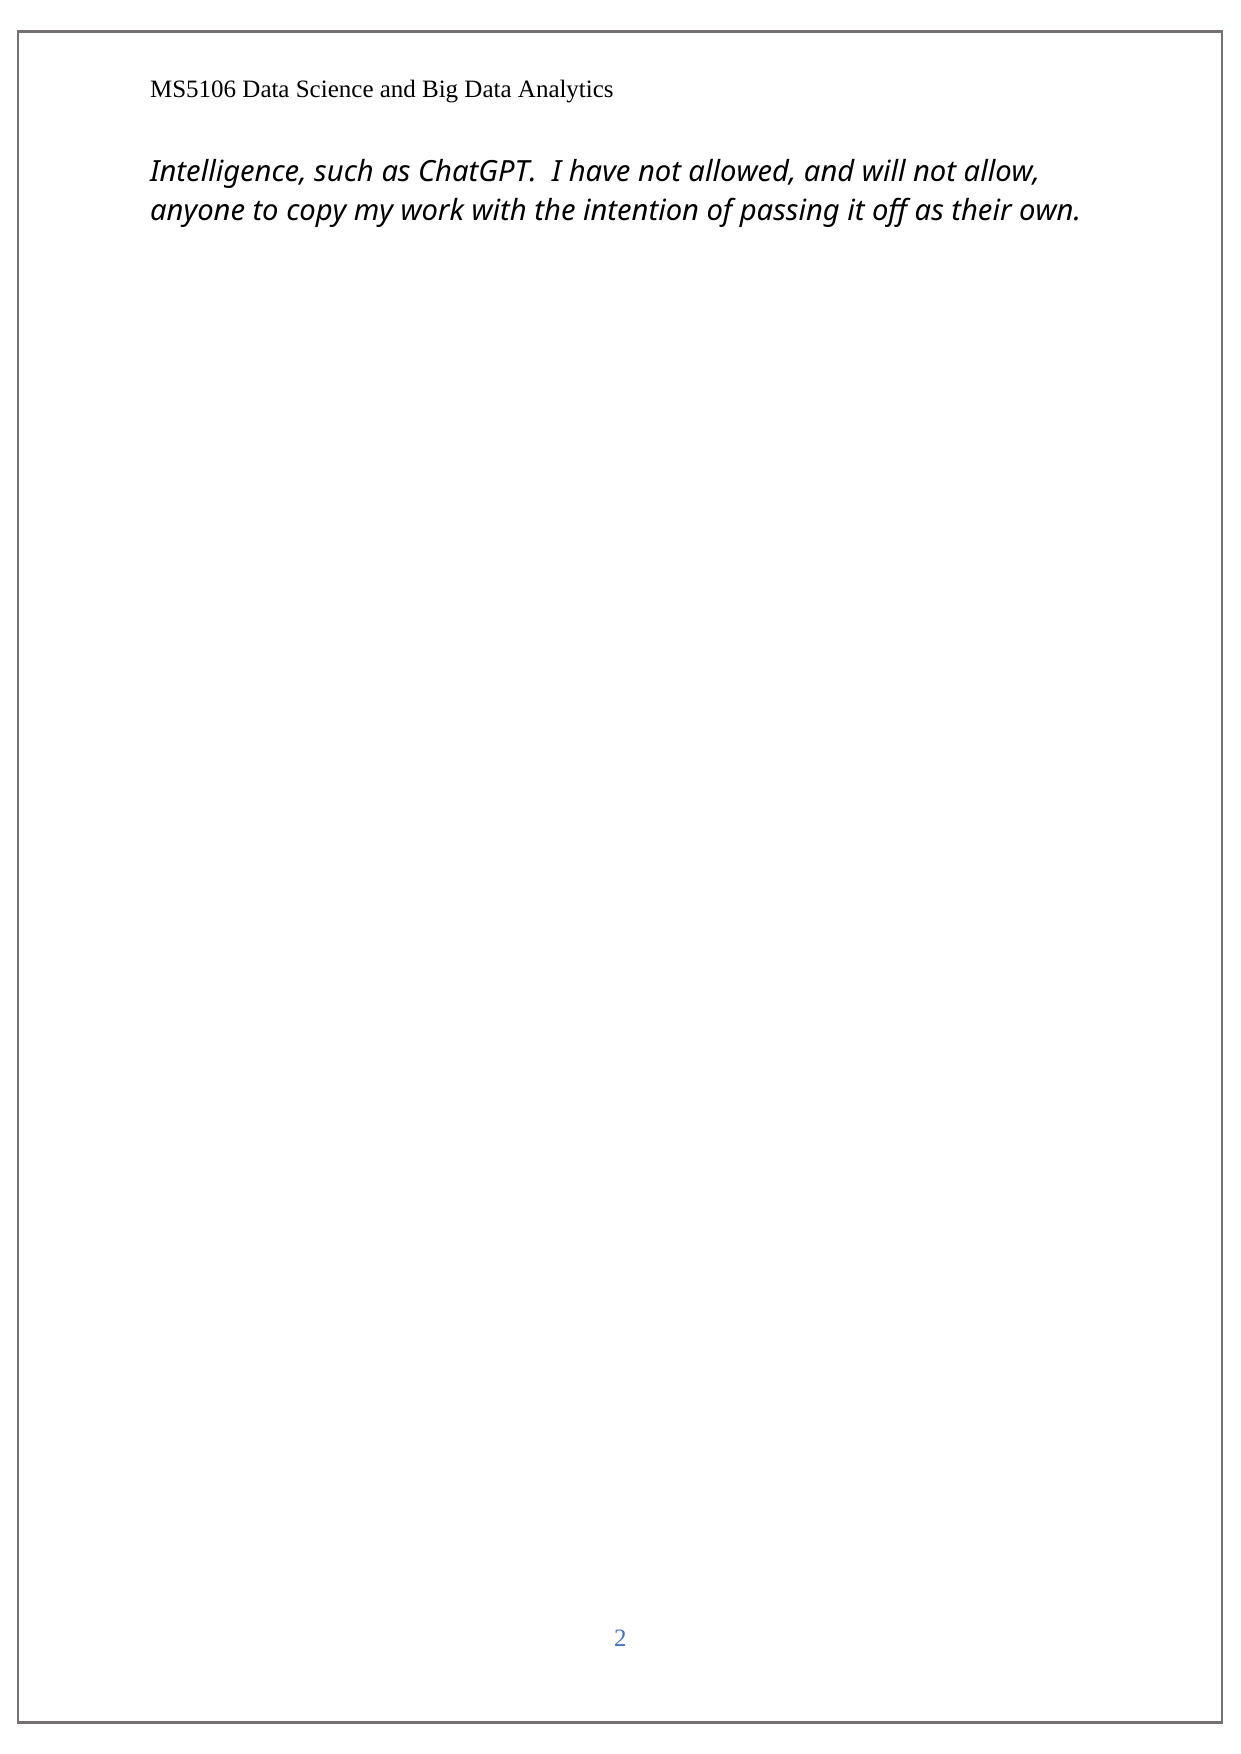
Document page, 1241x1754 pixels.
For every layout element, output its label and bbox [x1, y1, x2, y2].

text [150, 150, 1090, 229]
